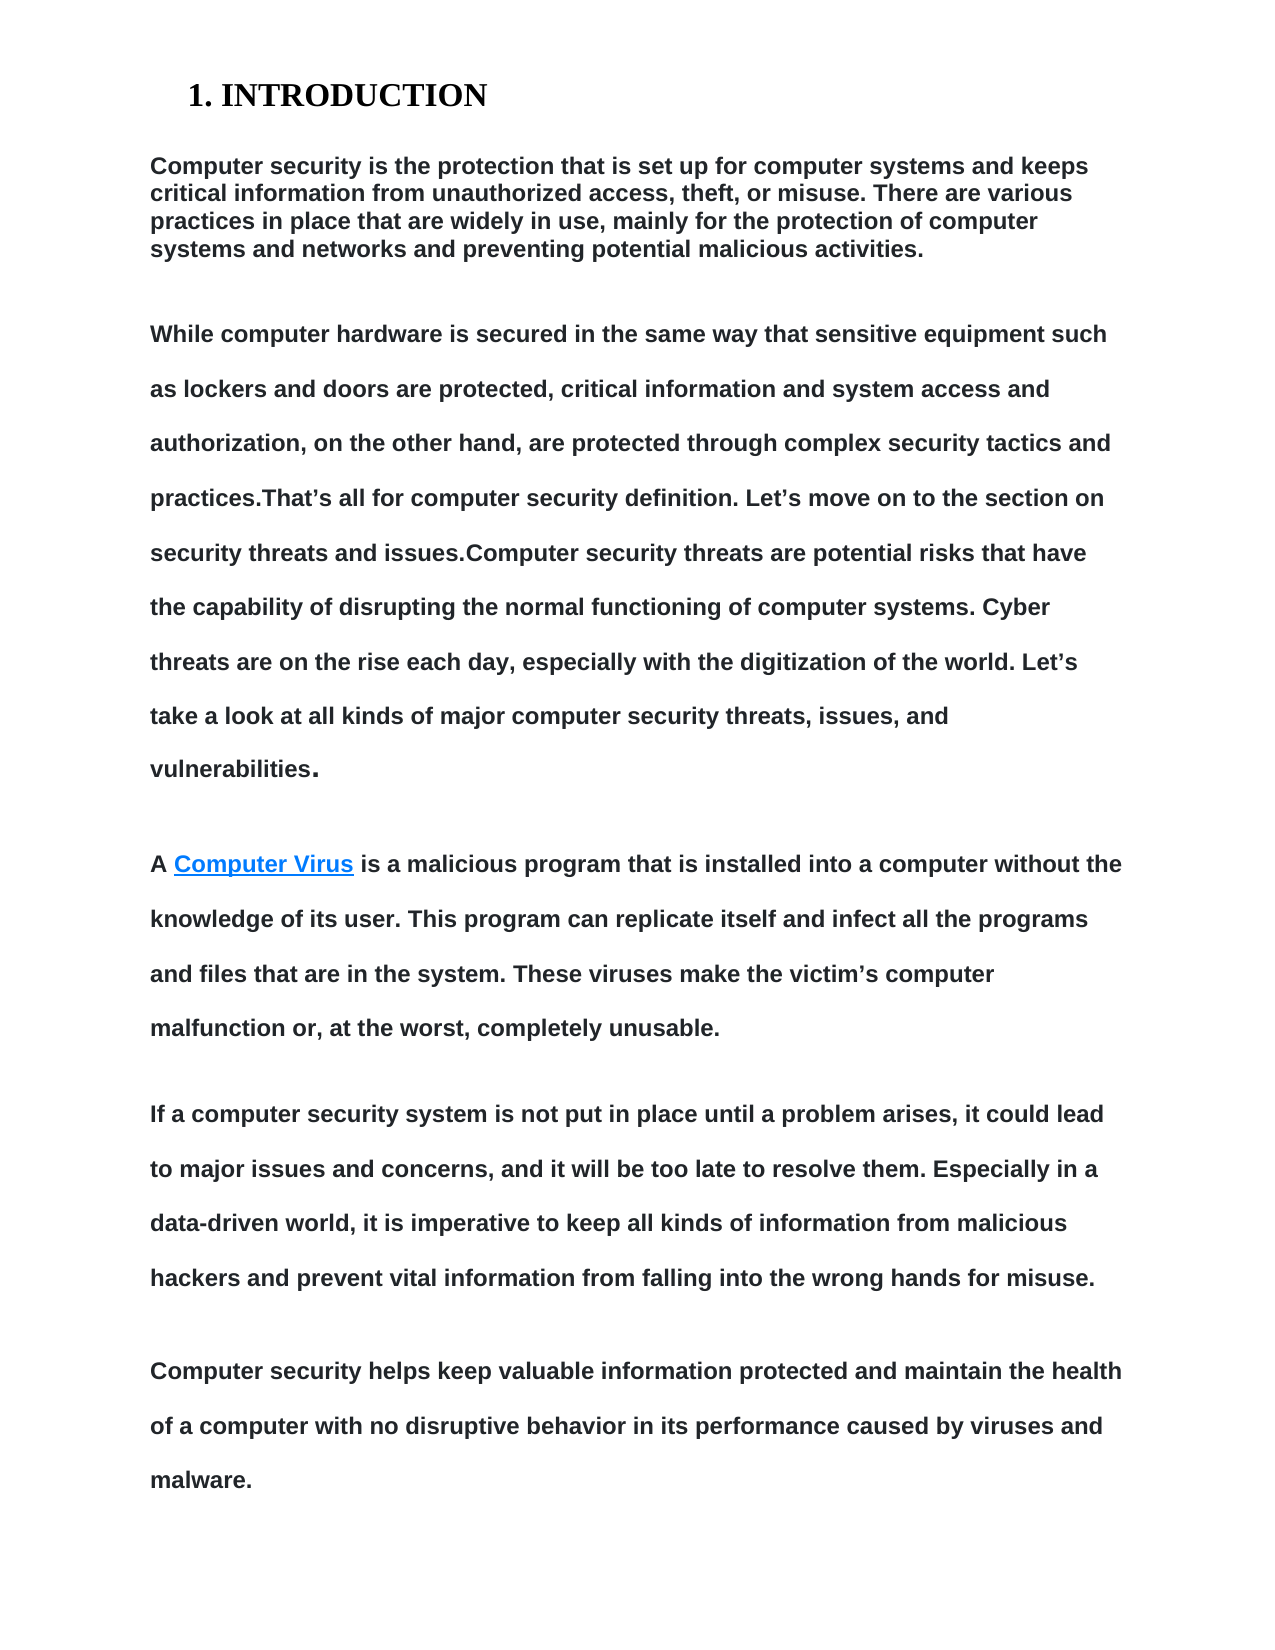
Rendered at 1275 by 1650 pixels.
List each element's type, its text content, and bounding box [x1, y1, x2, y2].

text Computer security is the protection that is set up for computer systems and keeps critical information from unauthorized access, theft, or misuse. There are various practices in place that are widely in use, mainly for the protection of computer systems and networks and preventing potential malicious activities. [150, 152, 1125, 262]
text 1. INTRODUCTION [187, 75, 1125, 113]
text While computer hardware is secured in the same way that sensitive equipment such as lockers and doors are protected, critical information and system access and authorization, on the other hand, are protected through complex security tactics and practices.That’s all for computer security definition. Let’s move on to the section on security threats and issues.Computer security threats are potential risks that have the capability of disrupting the normal functioning of computer systems. Cyber threats are on the rise each day, especially with the digitization of the world. Let’s take a look at all kinds of major computer security threats, issues, and vulnerabilities. [150, 293, 1125, 784]
text Computer security helps keep valuable information protected and maintain the health of a computer with no disruptive behavior in its performance caused by viruses and malware. [150, 1330, 1125, 1494]
text A Computer Virus is a malicious program that is installed into a computer without the knowledge of its user. This program can replicate itself and infect all the programs and files that are in the system. These viruses make the victim’s computer malfunction or, at the worst, completely unusable. [150, 823, 1125, 1042]
text If a computer security system is not put in place until a problem arises, it could lead to major issues and concerns, and it will be too late to resolve them. Especially in a data-driven world, it is imperative to keep all kinds of information from malicious hackers and prevent vital information from falling into the wrong hands for misuse. [150, 1073, 1125, 1291]
